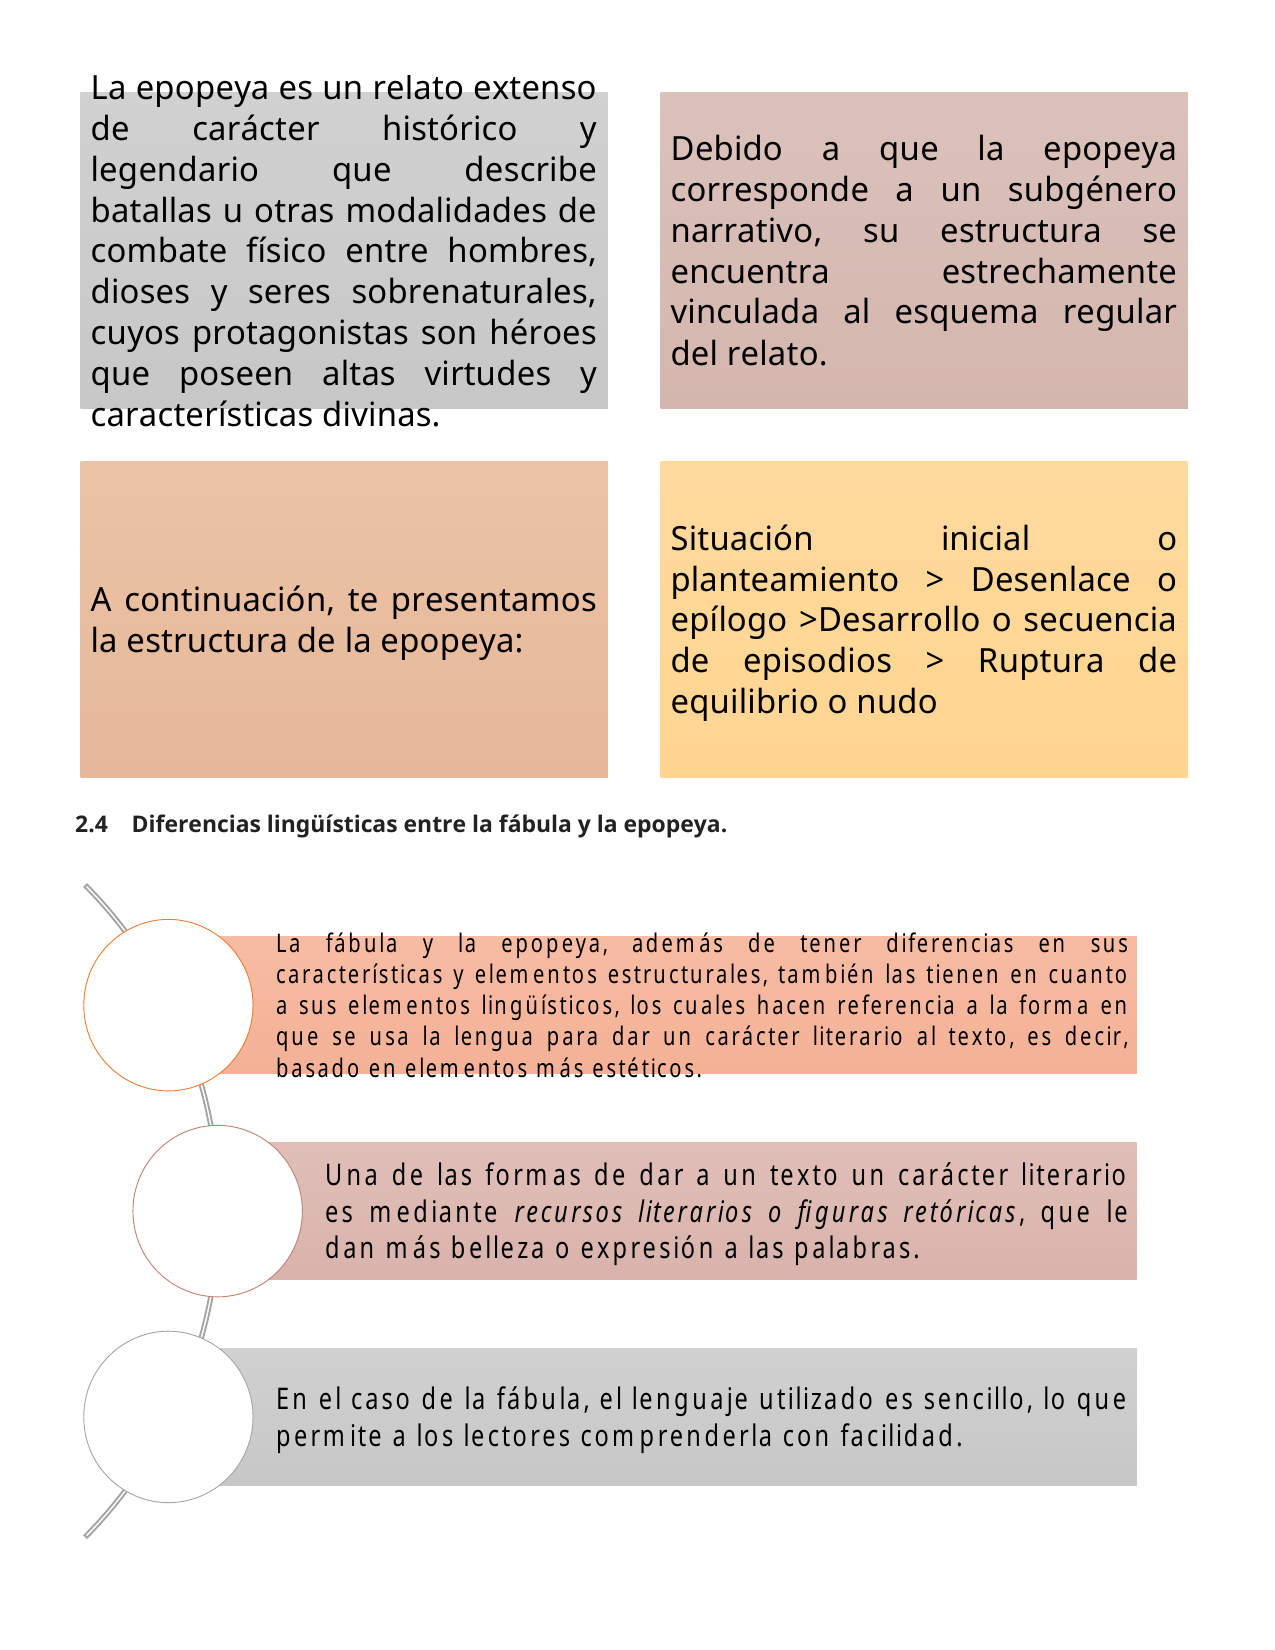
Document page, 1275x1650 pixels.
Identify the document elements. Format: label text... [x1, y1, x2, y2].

text 2.4 Diferencias lingüísticas entre la fábula y la epopeya. [75, 808, 1200, 839]
